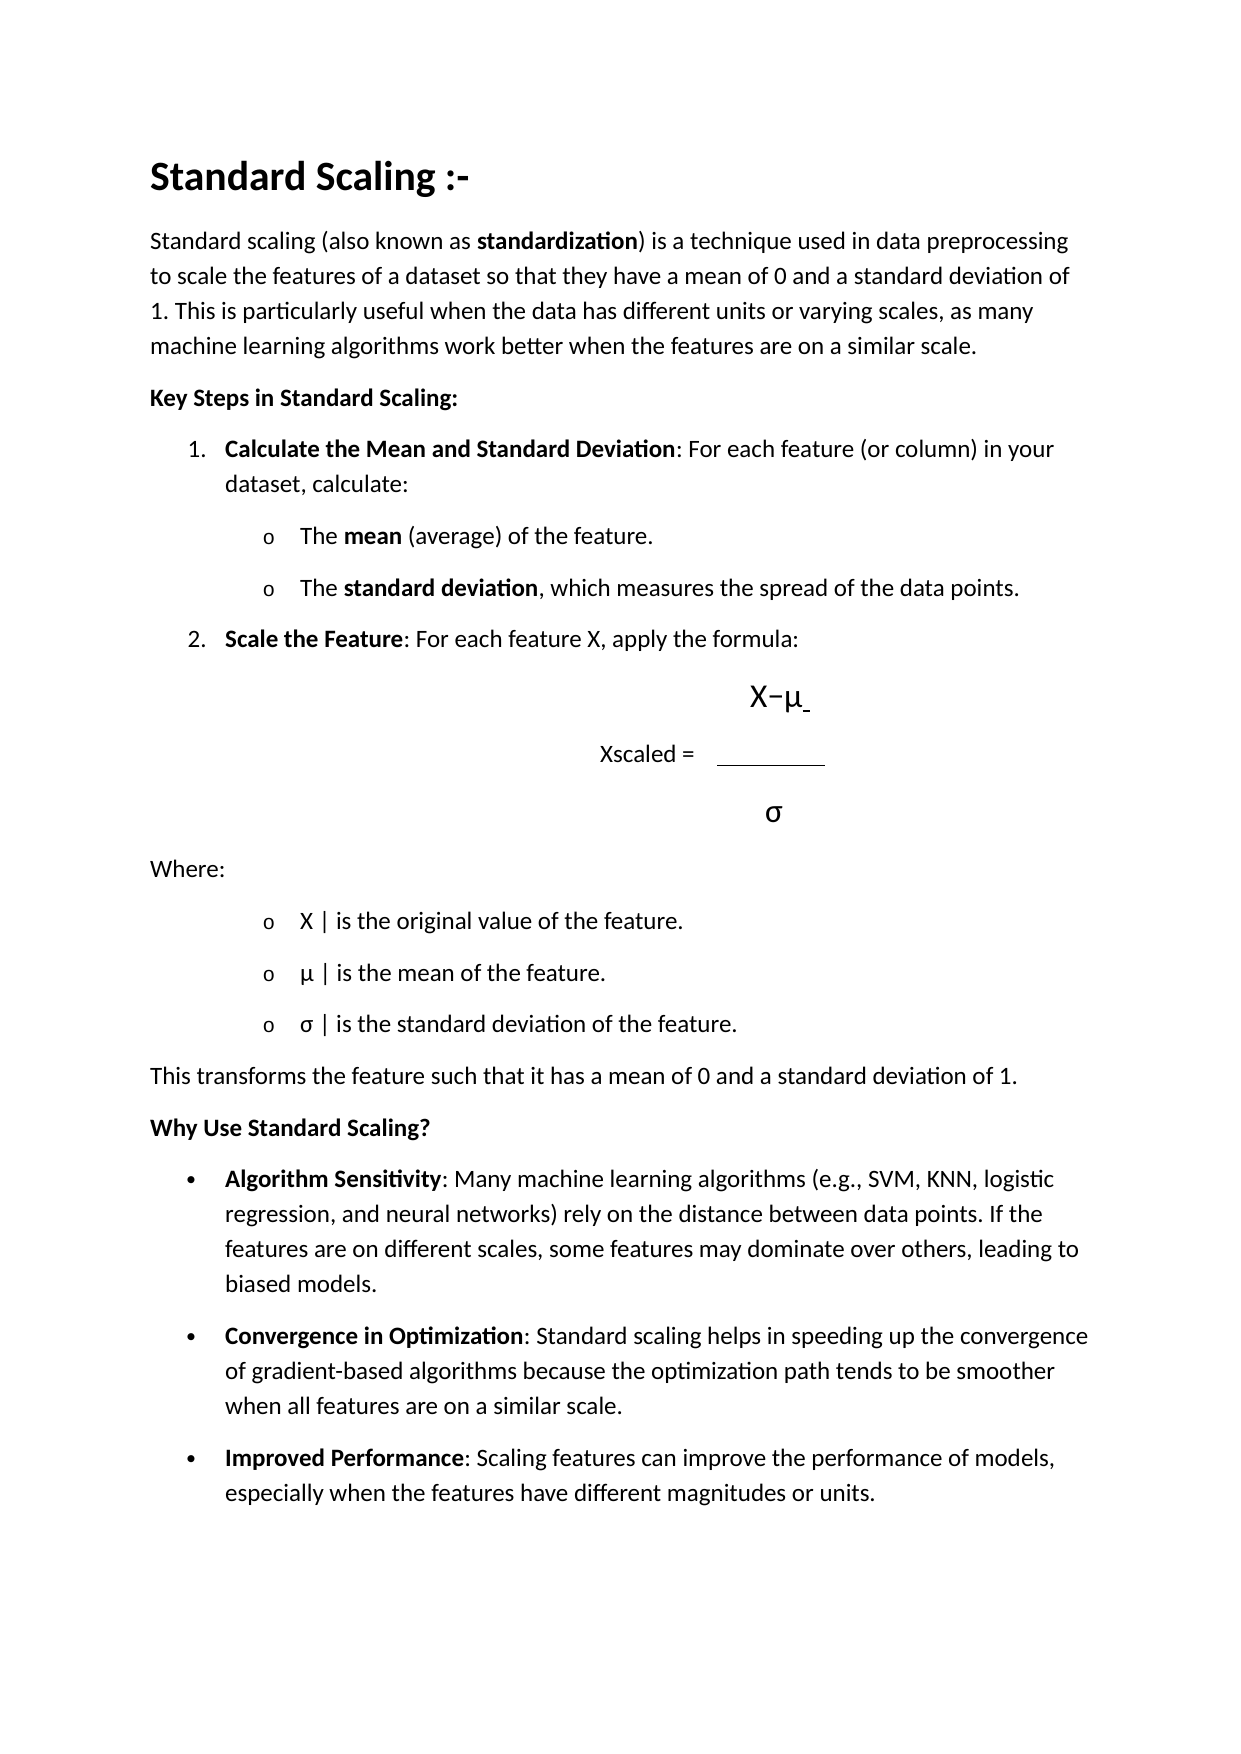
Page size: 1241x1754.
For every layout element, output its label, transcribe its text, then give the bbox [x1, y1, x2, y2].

list σ | is the standard deviation of the feature. [262, 1009, 1090, 1039]
text Standard Scaling :- [150, 150, 1090, 201]
text Key Steps in Standard Scaling: [150, 382, 1090, 412]
list Convergence in Optimization: Standard scaling helps in speeding up the convergence of gradient-based algorithms because the optimization path tends to be smoother when all features are on a similar scale. [187, 1320, 1090, 1421]
text X−μ [675, 675, 1090, 716]
list Calculate the Mean and Standard Deviation: For each feature (or column) in your dataset, calculate: [187, 433, 1090, 499]
list The standard deviation, which measures the spread of the data points. [262, 572, 1090, 602]
list μ | is the mean of the feature. [262, 957, 1090, 987]
list Algorithm Sensitivity: Many machine learning algorithms (e.g., SVM, KNN, logistic regression, and neural networks) rely on the distance between data points. If the features are on different scales, some features may dominate over others, leading to biased models. [187, 1164, 1090, 1299]
text This transforms the feature such that it has a mean of 0 and a standard deviation of 1. [150, 1060, 1090, 1091]
text σ [525, 790, 1090, 831]
list Improved Performance: Scaling features can improve the performance of models, especially when the features have different magnitudes or units. [187, 1442, 1090, 1507]
text Why Use Standard Scaling? [150, 1112, 1090, 1142]
list X | is the original value of the feature. [262, 905, 1090, 936]
list Scale the Feature: For each feature X, apply the formula: [187, 623, 1090, 654]
list The mean (average) of the feature. [262, 520, 1090, 551]
text Xscaled = [525, 738, 1090, 769]
text Where: [150, 854, 1090, 884]
text Standard scaling (also known as standardization) is a technique used in data preprocessing to scale the features of a dataset so that they have a mean of 0 and a standard deviation of 1. This is particularly useful when the data has different units or varying scales, as many machine learning algorithms work better when the features are on a similar scale. [150, 225, 1090, 361]
